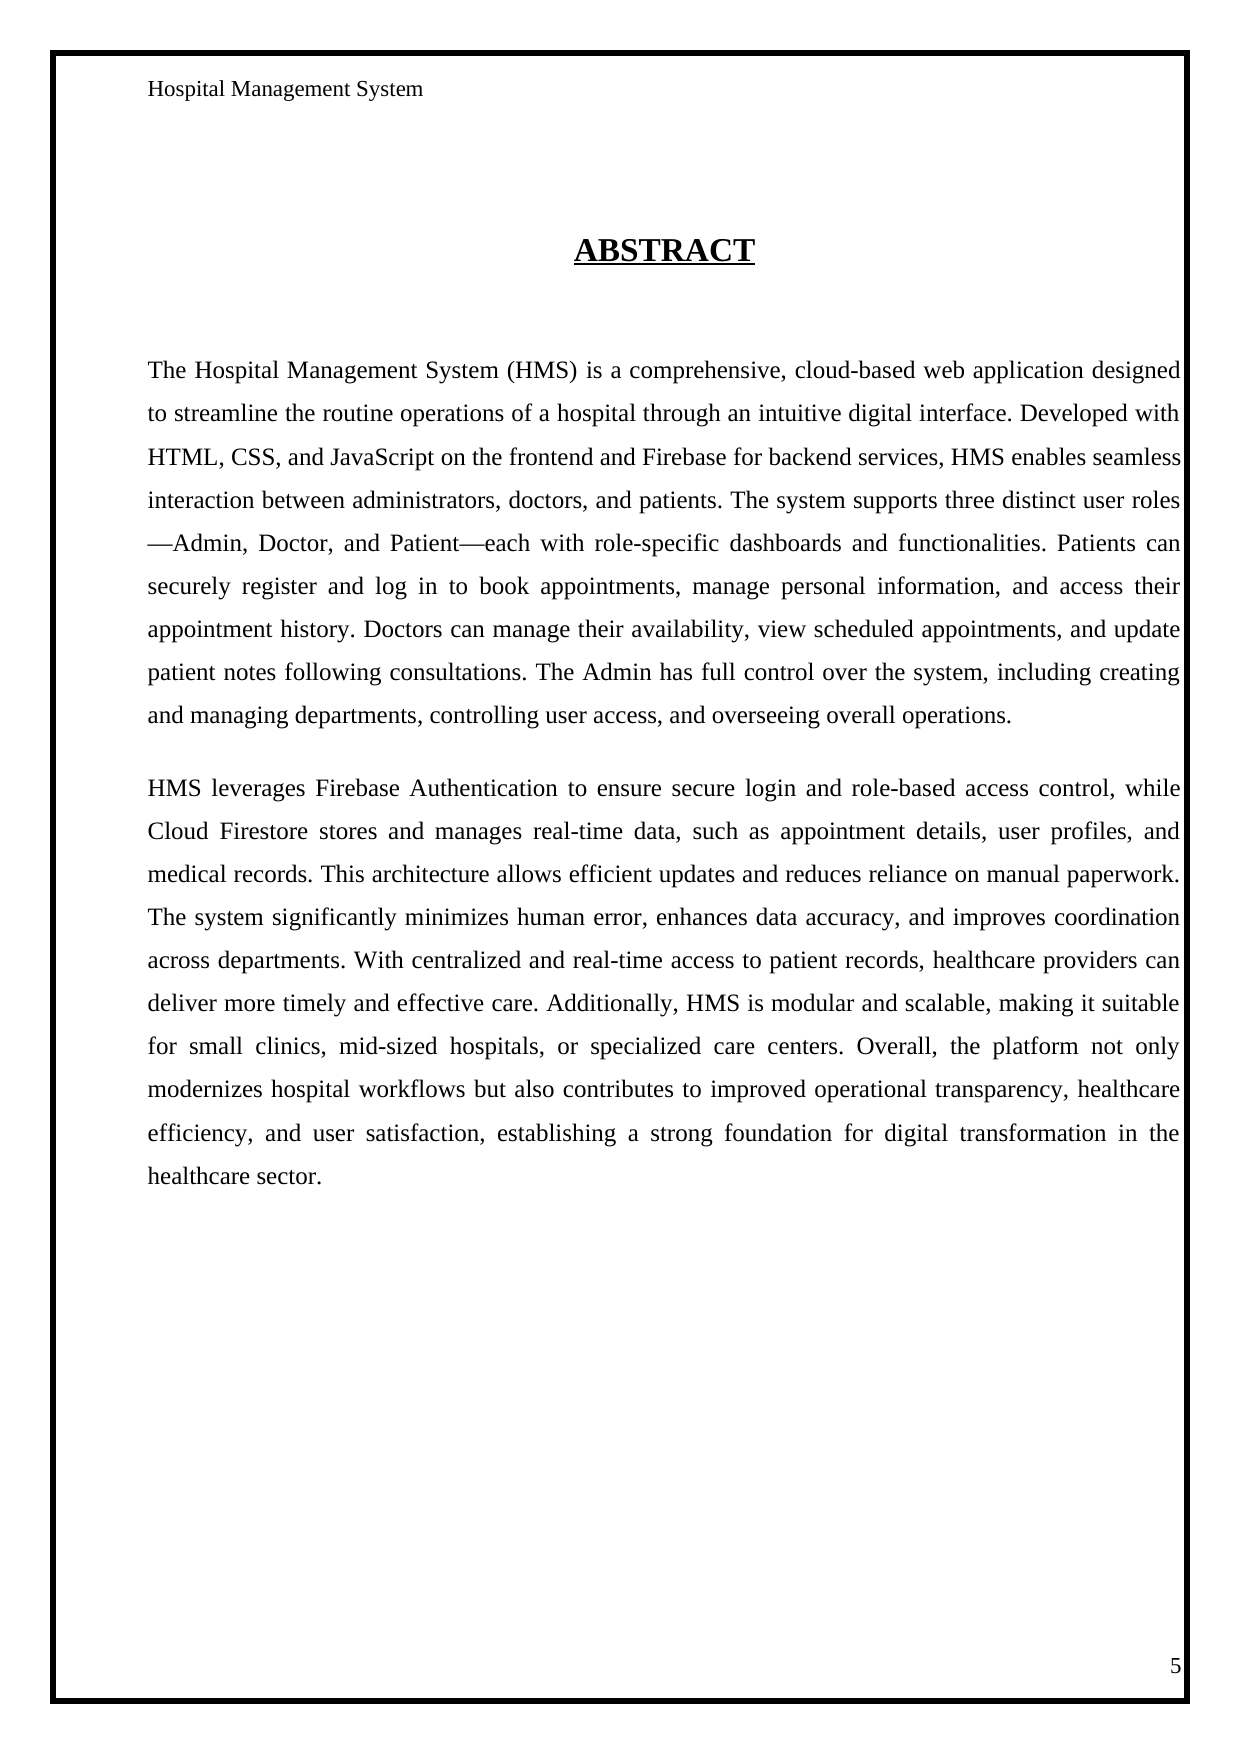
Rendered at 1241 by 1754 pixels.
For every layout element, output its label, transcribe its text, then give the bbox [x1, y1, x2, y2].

text ABSTRACT [147, 230, 1181, 268]
text The Hospital Management System (HMS) is a comprehensive, cloud-based web application designed to streamline the routine operations of a hospital through an intuitive digital interface. Developed with HTML, CSS, and JavaScript on the frontend and Firebase for backend services, HMS enables seamless interaction between administrators, doctors, and patients. The system supports three distinct user roles—Admin, Doctor, and Patient—each with role-specific dashboards and functionalities. Patients can securely register and log in to book appointments, manage personal information, and access their appointment history. Doctors can manage their availability, view scheduled appointments, and update patient notes following consultations. The Admin has full control over the system, including creating and managing departments, controlling user access, and overseeing overall operations. [147, 355, 1181, 729]
text HMS leverages Firebase Authentication to ensure secure login and role-based access control, while Cloud Firestore stores and manages real-time data, such as appointment details, user profiles, and medical records. This architecture allows efficient updates and reduces reliance on manual paperwork. The system significantly minimizes human error, enhances data accuracy, and improves coordination across departments. With centralized and real-time access to patient records, healthcare providers can deliver more timely and effective care. Additionally, HMS is modular and scalable, making it suitable for small clinics, mid-sized hospitals, or specialized care centers. Overall, the platform not only modernizes hospital workflows but also contributes to improved operational transparency, healthcare efficiency, and user satisfaction, establishing a strong foundation for digital transformation in the healthcare sector. [147, 773, 1181, 1189]
